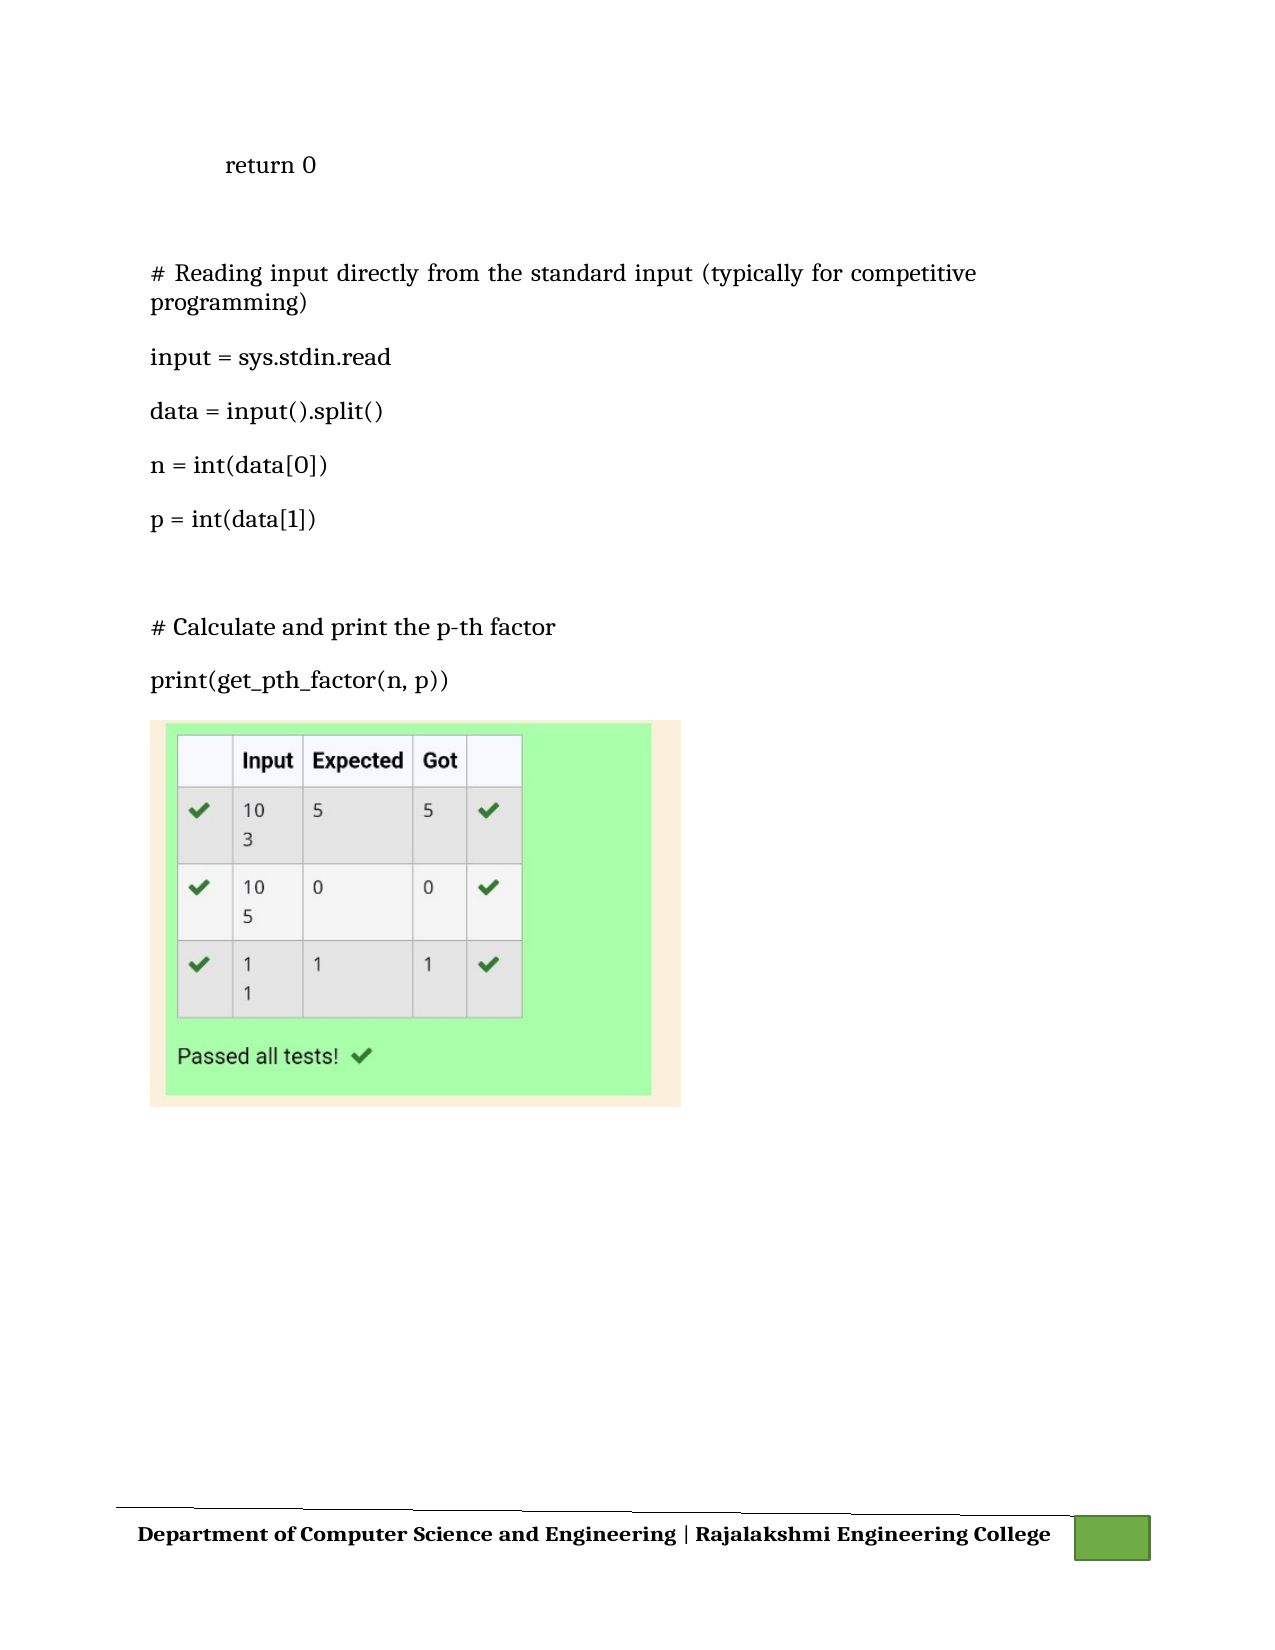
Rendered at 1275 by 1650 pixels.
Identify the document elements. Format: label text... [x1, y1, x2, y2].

text # Calculate and print the p-th factor print(get_pth_factor(n, p)) [150, 612, 570, 695]
text # Reading input directly from the standard input (typically for competitive programming) [150, 259, 1134, 317]
picture [150, 720, 682, 1107]
text return 0 [225, 151, 1219, 179]
text p = int(data[1]) [150, 504, 1219, 533]
text input = sys.stdin.read data = input().split() n = int(data[0]) [150, 343, 404, 479]
